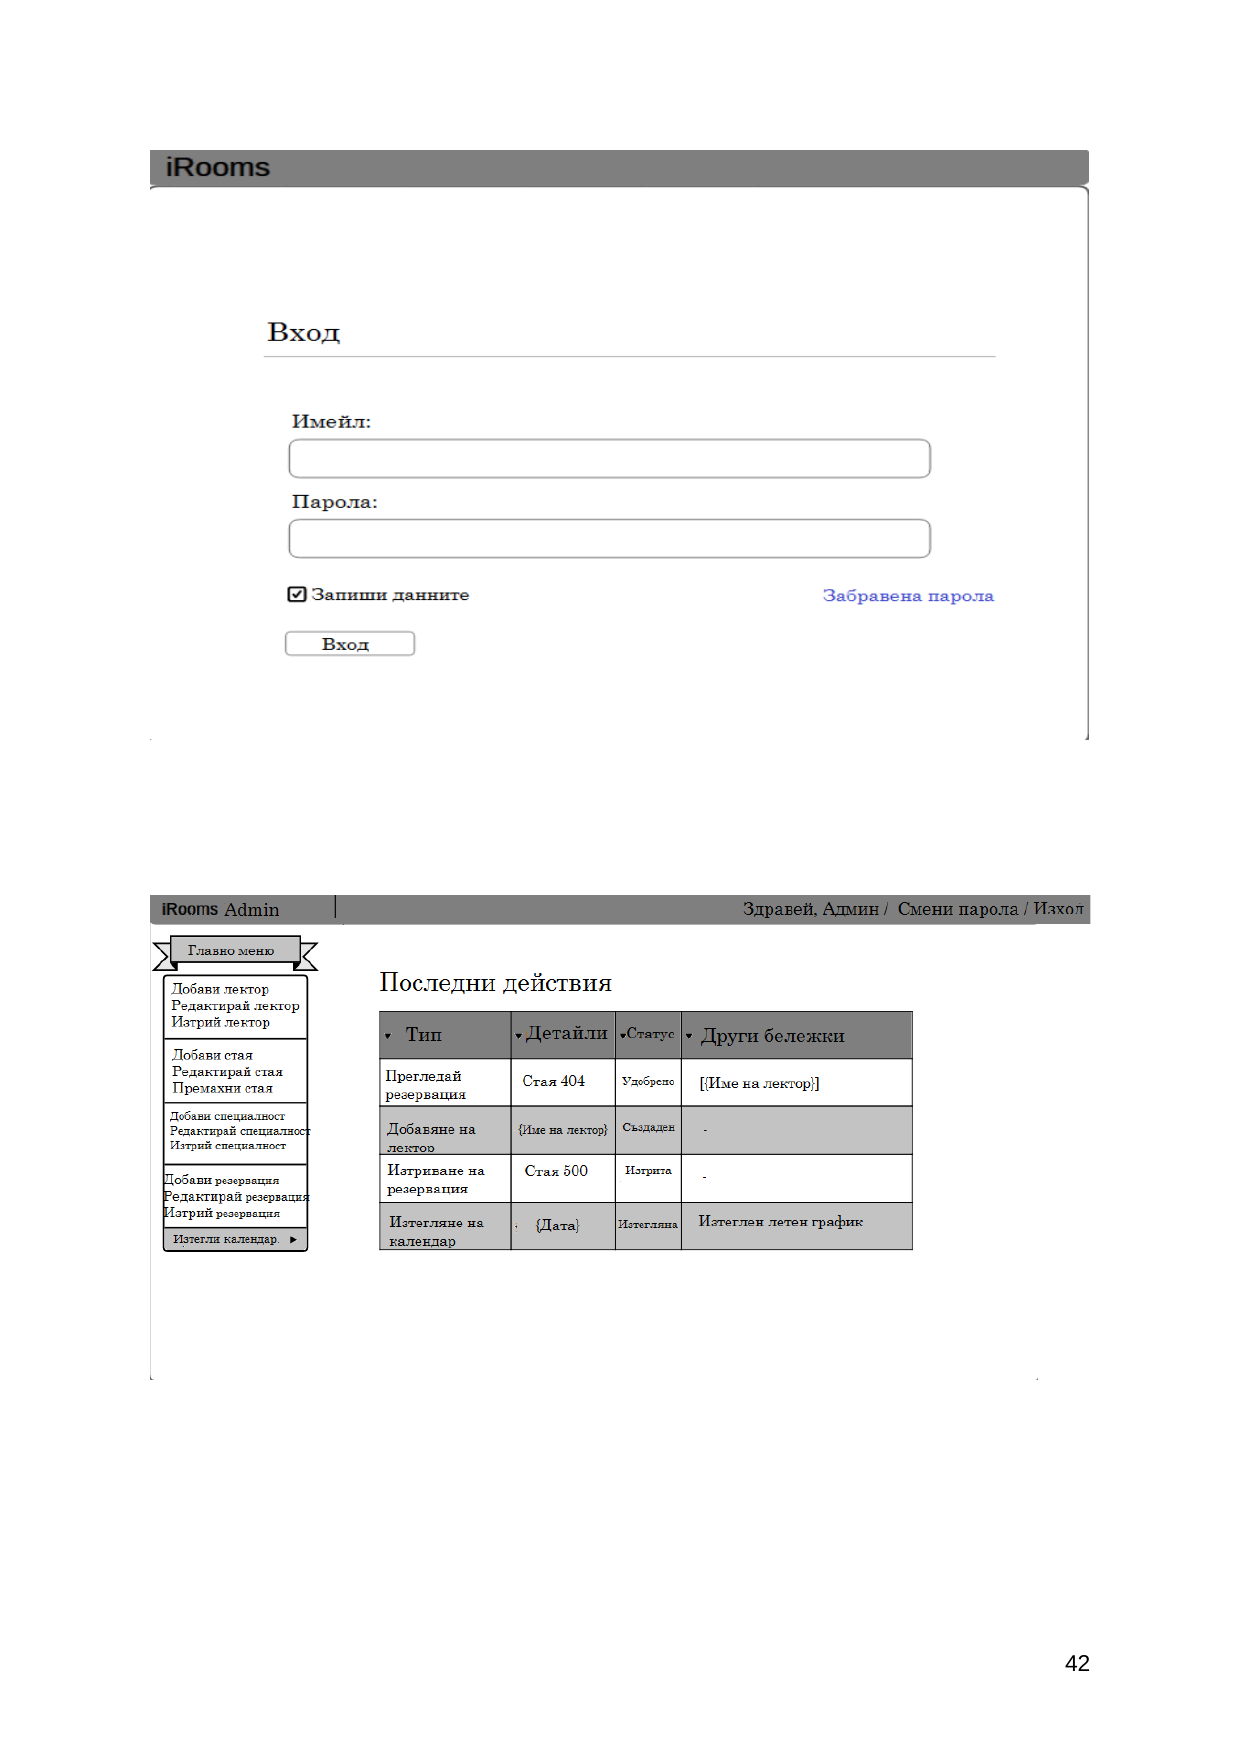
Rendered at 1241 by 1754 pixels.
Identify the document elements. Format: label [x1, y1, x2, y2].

picture [150, 150, 1089, 740]
picture [150, 895, 1091, 1380]
